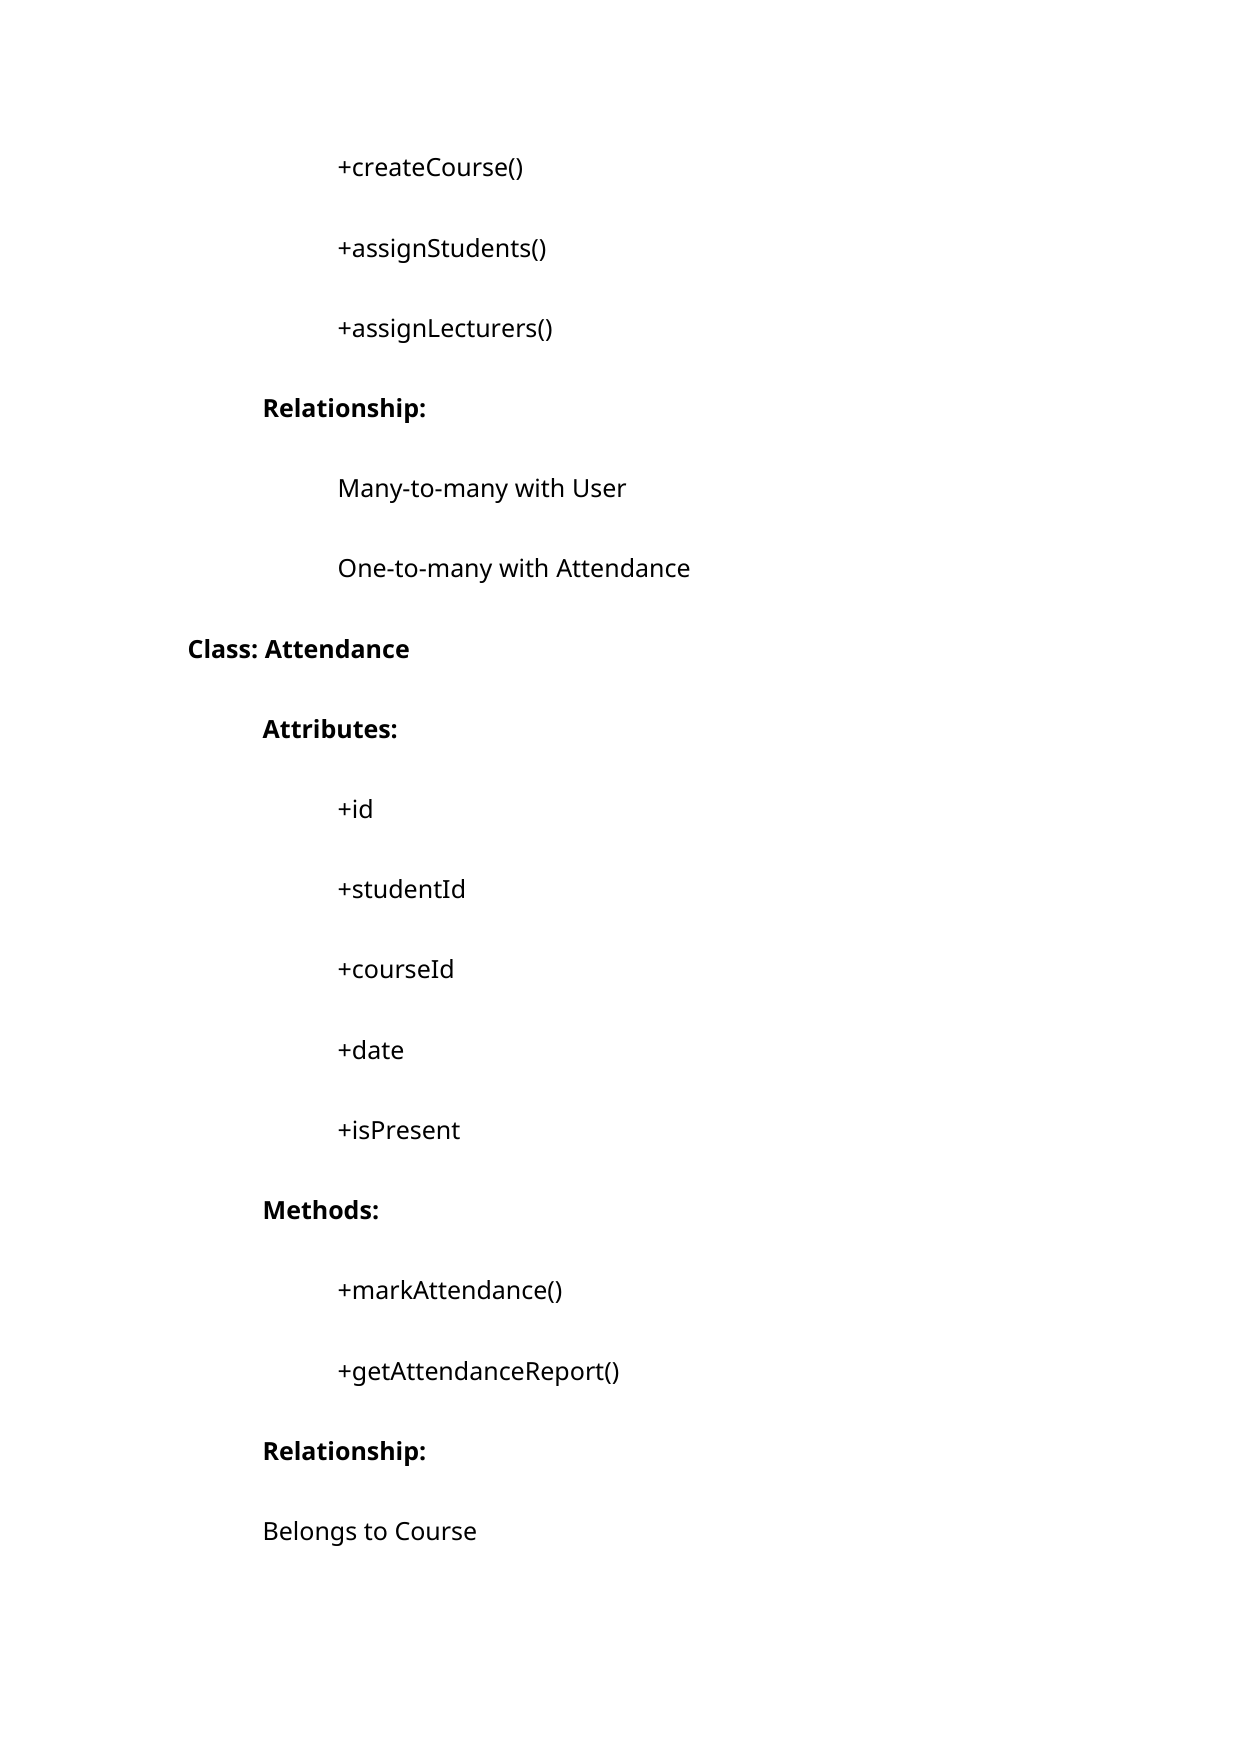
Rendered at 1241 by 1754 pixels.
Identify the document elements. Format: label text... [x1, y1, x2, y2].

text +studentId [337, 872, 1053, 906]
text One-to-many with Attendance [337, 551, 1053, 585]
text +createCourse() [337, 150, 1053, 184]
text +getAttendanceReport() [337, 1353, 1053, 1387]
text Belongs to Course [262, 1513, 1053, 1548]
text Attributes: [262, 711, 1053, 746]
text +date [337, 1032, 1053, 1066]
text +assignStudents() [337, 230, 1053, 264]
text Relationship: [262, 391, 1053, 425]
text +id [337, 792, 1053, 826]
text +isPresent [337, 1112, 1053, 1147]
text +courseId [337, 952, 1053, 986]
text Relationship: [262, 1433, 1053, 1467]
text Many-to-many with User [337, 471, 1053, 505]
text +markAttendance() [337, 1273, 1053, 1307]
subtitle Class: Attendance [187, 631, 1053, 665]
text Methods: [262, 1193, 1053, 1227]
text +assignLecturers() [337, 310, 1053, 344]
